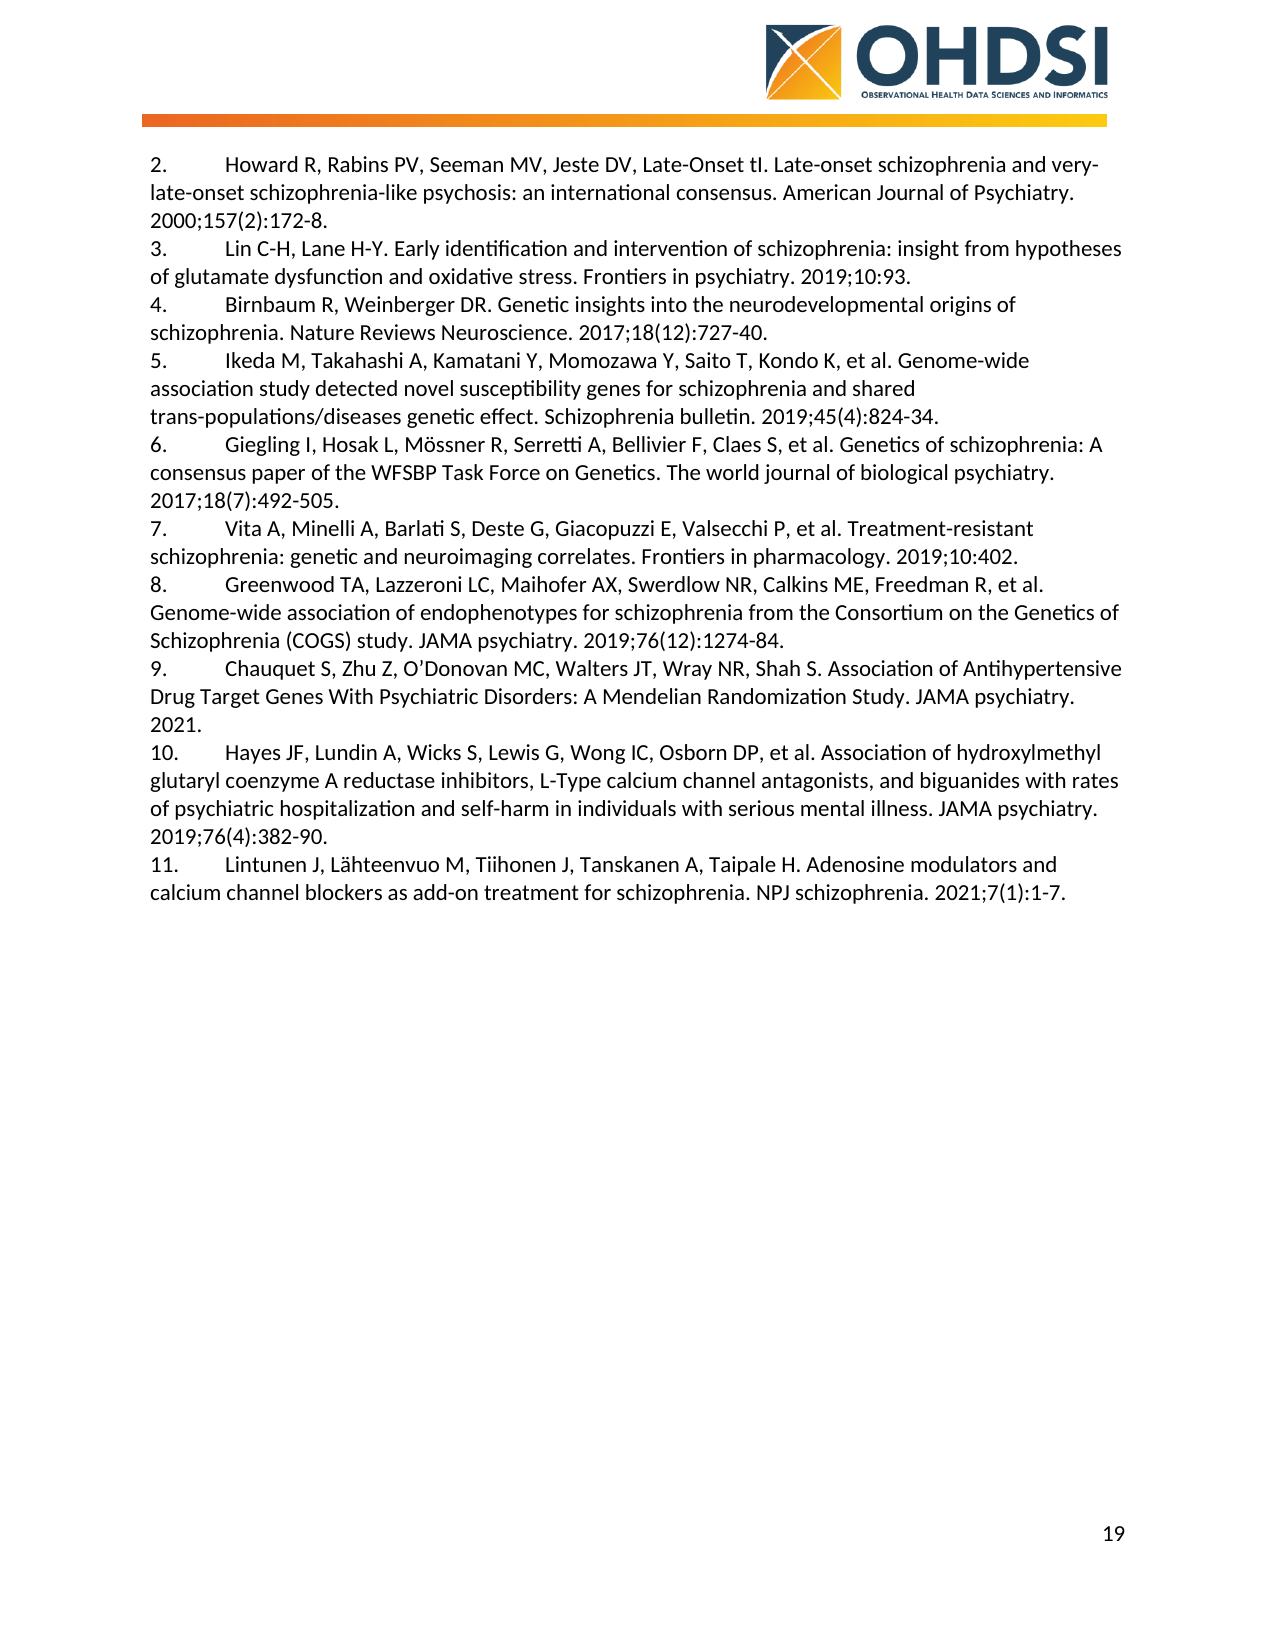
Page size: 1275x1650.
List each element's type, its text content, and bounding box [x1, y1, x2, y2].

text 8. Greenwood TA, Lazzeroni LC, Maihofer AX, Swerdlow NR, Calkins ME, Freedman R, et al. Genome-wide association of endophenotypes for schizophrenia from the Consortium on the Genetics of Schizophrenia (COGS) study. JAMA psychiatry. 2019;76(12):1274-84. [150, 570, 1125, 654]
text 11. Lintunen J, Lähteenvuo M, Tiihonen J, Tanskanen A, Taipale H. Adenosine modulators and calcium channel blockers as add-on treatment for schizophrenia. NPJ schizophrenia. 2021;7(1):1-7. [150, 851, 1125, 907]
text 6. Giegling I, Hosak L, Mössner R, Serretti A, Bellivier F, Claes S, et al. Genetics of schizophrenia: A consensus paper of the WFSBP Task Force on Genetics. The world journal of biological psychiatry. 2017;18(7):492-505. [150, 430, 1125, 514]
picture [748, 11, 1125, 114]
text 5. Ikeda M, Takahashi A, Kamatani Y, Momozawa Y, Saito T, Kondo K, et al. Genome-wide association study detected novel susceptibility genes for schizophrenia and shared trans-populations/diseases genetic effect. Schizophrenia bulletin. 2019;45(4):824-34. [150, 346, 1125, 430]
text 2. Howard R, Rabins PV, Seeman MV, Jeste DV, Late-Onset tI. Late-onset schizophrenia and very-late-onset schizophrenia-like psychosis: an international consensus. American Journal of Psychiatry. 2000;157(2):172-8. [150, 150, 1125, 234]
text 3. Lin C-H, Lane H-Y. Early identification and intervention of schizophrenia: insight from hypotheses of glutamate dysfunction and oxidative stress. Frontiers in psychiatry. 2019;10:93. [150, 234, 1125, 290]
text 4. Birnbaum R, Weinberger DR. Genetic insights into the neurodevelopmental origins of schizophrenia. Nature Reviews Neuroscience. 2017;18(12):727-40. [150, 290, 1125, 346]
text 9. Chauquet S, Zhu Z, O’Donovan MC, Walters JT, Wray NR, Shah S. Association of Antihypertensive Drug Target Genes With Psychiatric Disorders: A Mendelian Randomization Study. JAMA psychiatry. 2021. [150, 654, 1125, 738]
text 10. Hayes JF, Lundin A, Wicks S, Lewis G, Wong IC, Osborn DP, et al. Association of hydroxylmethyl glutaryl coenzyme A reductase inhibitors, L-Type calcium channel antagonists, and biguanides with rates of psychiatric hospitalization and self-harm in individuals with serious mental illness. JAMA psychiatry. 2019;76(4):382-90. [150, 738, 1125, 851]
text 7. Vita A, Minelli A, Barlati S, Deste G, Giacopuzzi E, Valsecchi P, et al. Treatment-resistant schizophrenia: genetic and neuroimaging correlates. Frontiers in pharmacology. 2019;10:402. [150, 514, 1125, 570]
